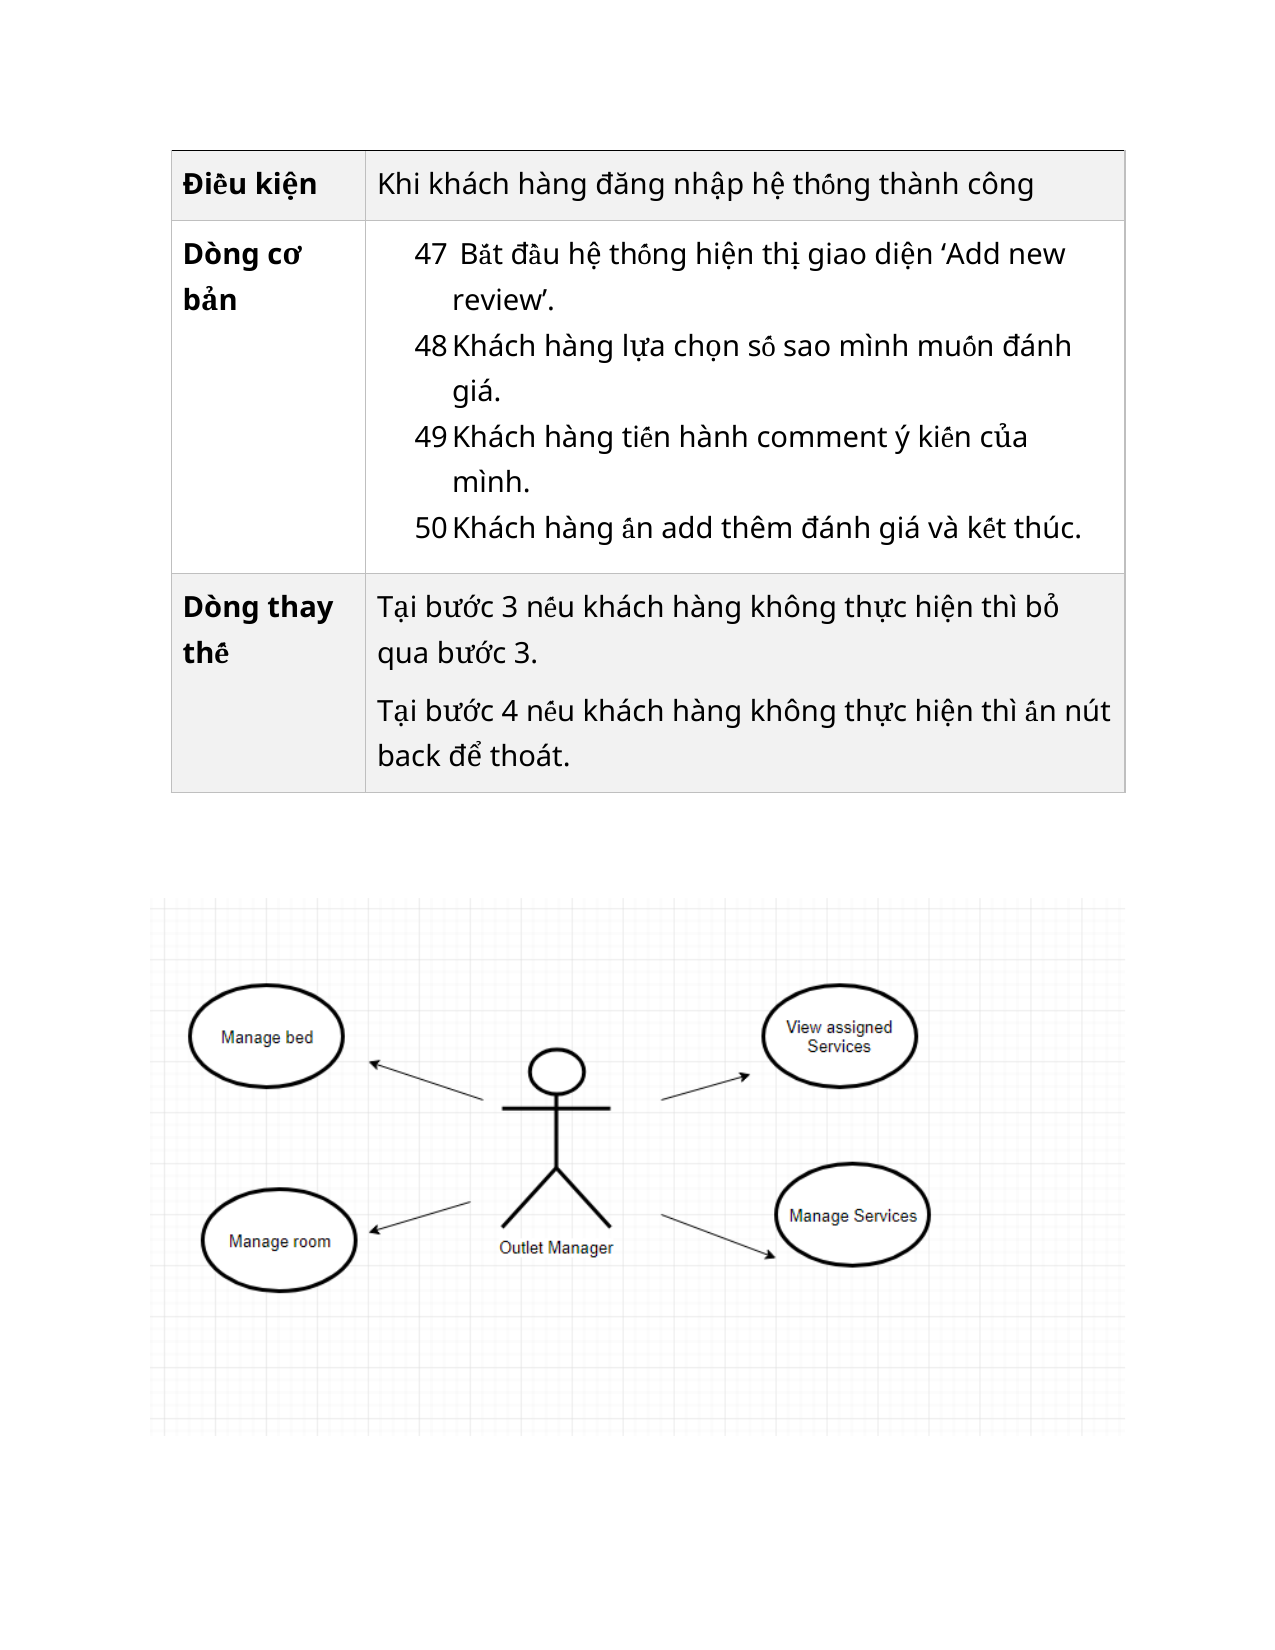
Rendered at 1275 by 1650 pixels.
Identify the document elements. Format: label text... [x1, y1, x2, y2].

table_cell Khi khách hàng đăng nhập hệ thống thành công [366, 151, 1124, 220]
table_cell Điều kiện [172, 151, 365, 220]
table_cell Dòng thay thế [172, 574, 365, 792]
table_cell Tại bước 3 nếu khách hàng không thực hiện thì bỏ qua bước 3. Tại bước 4 nếu khách hàng không thực hiện thì ấn nút back để thoát. [366, 574, 1124, 792]
table_cell Dòng cơ bản [172, 221, 365, 573]
table_cell Bắt đầu hệ thống hiện thị giao diện ‘Add new review’. Khách hàng lựa chọn số sao mình muốn đánh giá. Khách hàng tiến hành comment ý kiến của mình. Khách hàng ấn add thêm đánh giá và kết thúc. [366, 221, 1124, 573]
picture [150, 898, 1125, 1436]
